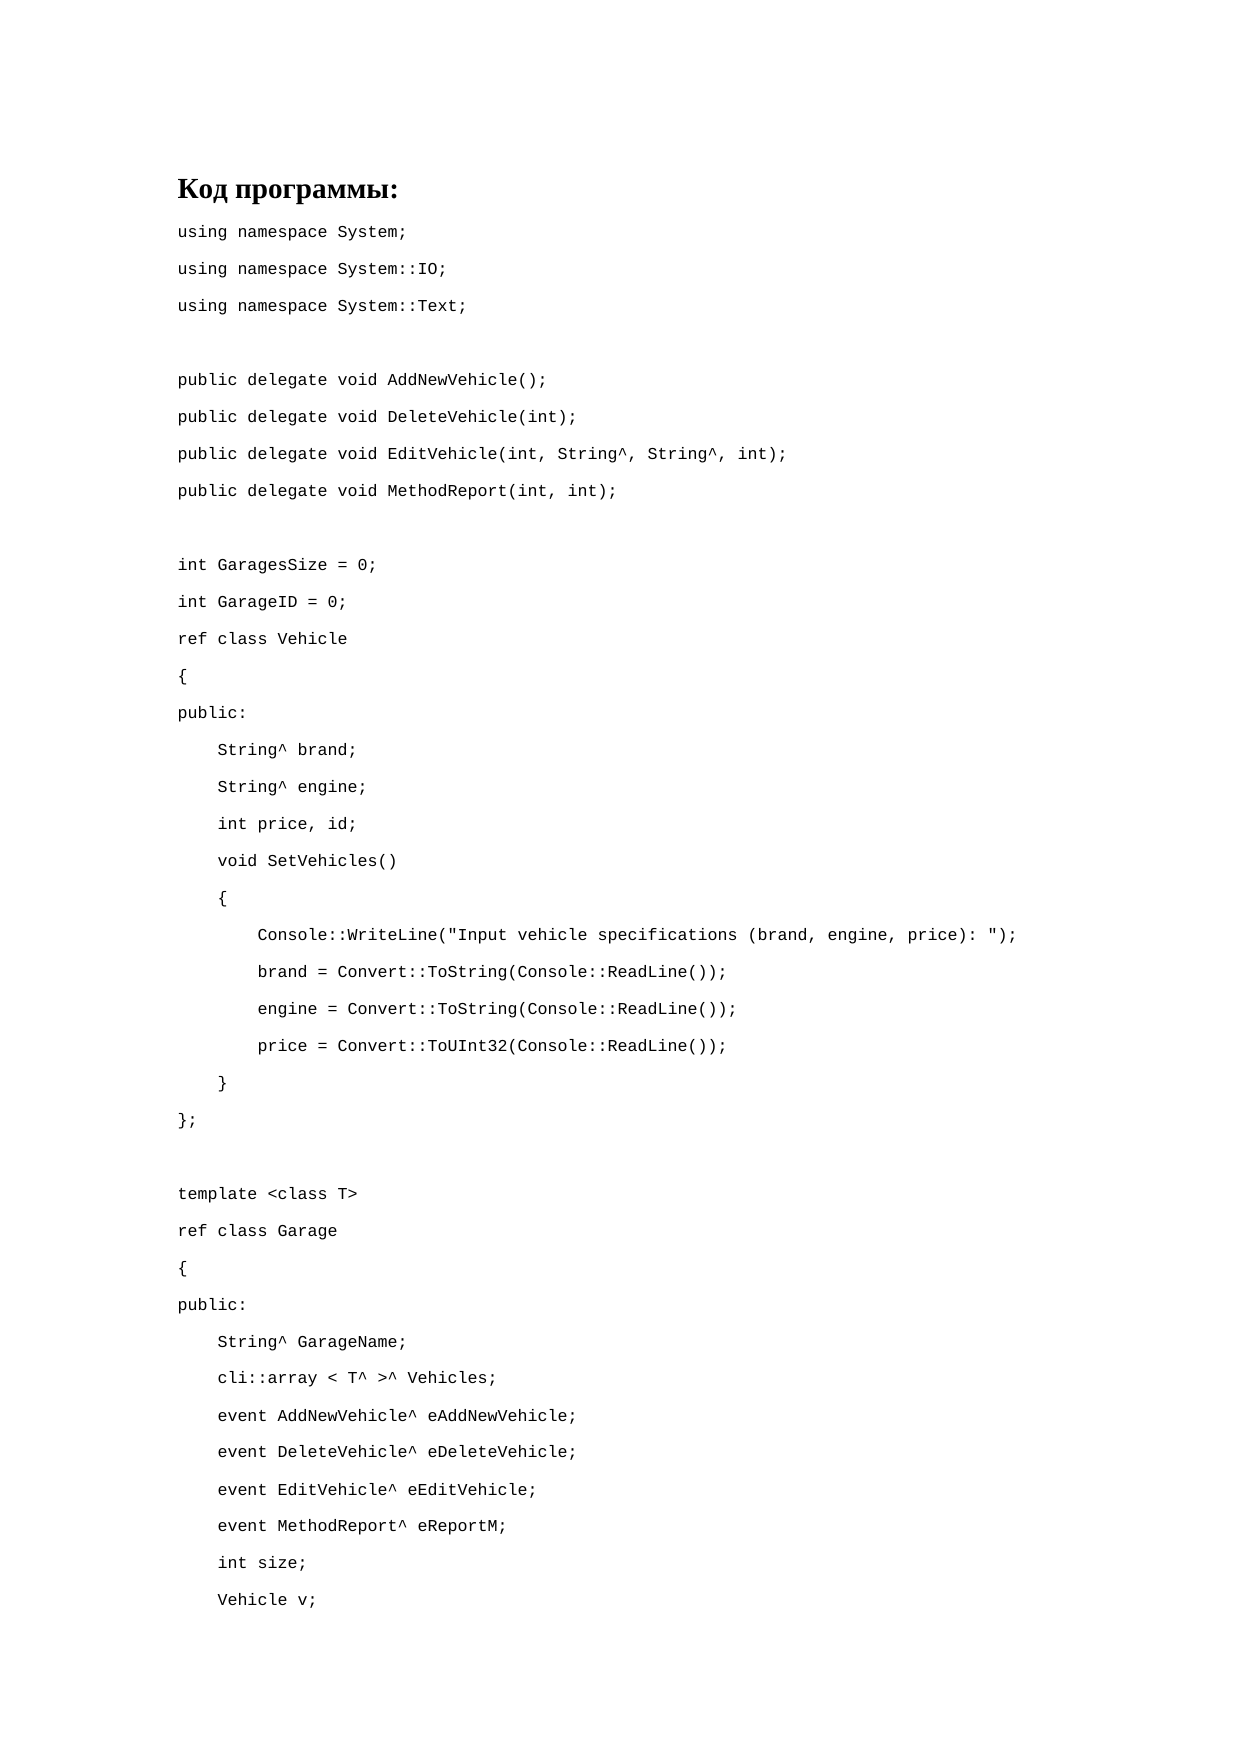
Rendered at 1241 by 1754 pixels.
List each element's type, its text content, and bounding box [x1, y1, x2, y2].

text public delegate void MethodReport(int, int); [177, 483, 1152, 501]
text event DeleteVehicle^ eDeleteVehicle; [177, 1444, 1152, 1463]
text } [177, 1074, 1152, 1093]
text engine = Convert::ToString(Console::ReadLine()); [177, 1000, 1152, 1019]
text template <class T> [177, 1185, 1152, 1204]
text int GarageID = 0; [177, 593, 1152, 612]
text public delegate void EditVehicle(int, String^, String^, int); [177, 446, 1152, 464]
text int GaragesSize = 0; [177, 557, 1152, 575]
text ref class Vehicle [177, 631, 1152, 649]
text event AddNewVehicle^ eAddNewVehicle; [177, 1407, 1152, 1426]
text cli::array < T^ >^ Vehicles; [177, 1370, 1152, 1389]
text Vehicle v; [177, 1592, 1152, 1611]
text { [177, 1259, 1152, 1278]
text String^ brand; [177, 741, 1152, 760]
text using namespace System::IO; [177, 261, 1152, 279]
text using namespace System::Text; [177, 298, 1152, 317]
text Код программы: [177, 171, 1152, 204]
text public: [177, 704, 1152, 723]
text String^ engine; [177, 778, 1152, 797]
text int price, id; [177, 815, 1152, 834]
text Console::WriteLine("Input vehicle specifications (brand, engine, price): "); [177, 926, 1152, 945]
text ref class Garage [177, 1222, 1152, 1241]
text using namespace System; [177, 224, 1152, 243]
text { [177, 889, 1152, 908]
text event MethodReport^ eReportM; [177, 1518, 1152, 1537]
text String^ GarageName; [177, 1333, 1152, 1352]
text int size; [177, 1555, 1152, 1574]
text }; [177, 1111, 1152, 1130]
text { [177, 667, 1152, 686]
text brand = Convert::ToString(Console::ReadLine()); [177, 963, 1152, 982]
text public delegate void DeleteVehicle(int); [177, 409, 1152, 427]
text public delegate void AddNewVehicle(); [177, 372, 1152, 391]
text event EditVehicle^ eEditVehicle; [177, 1481, 1152, 1500]
text public: [177, 1296, 1152, 1315]
text void SetVehicles() [177, 852, 1152, 871]
text price = Convert::ToUInt32(Console::ReadLine()); [177, 1037, 1152, 1056]
